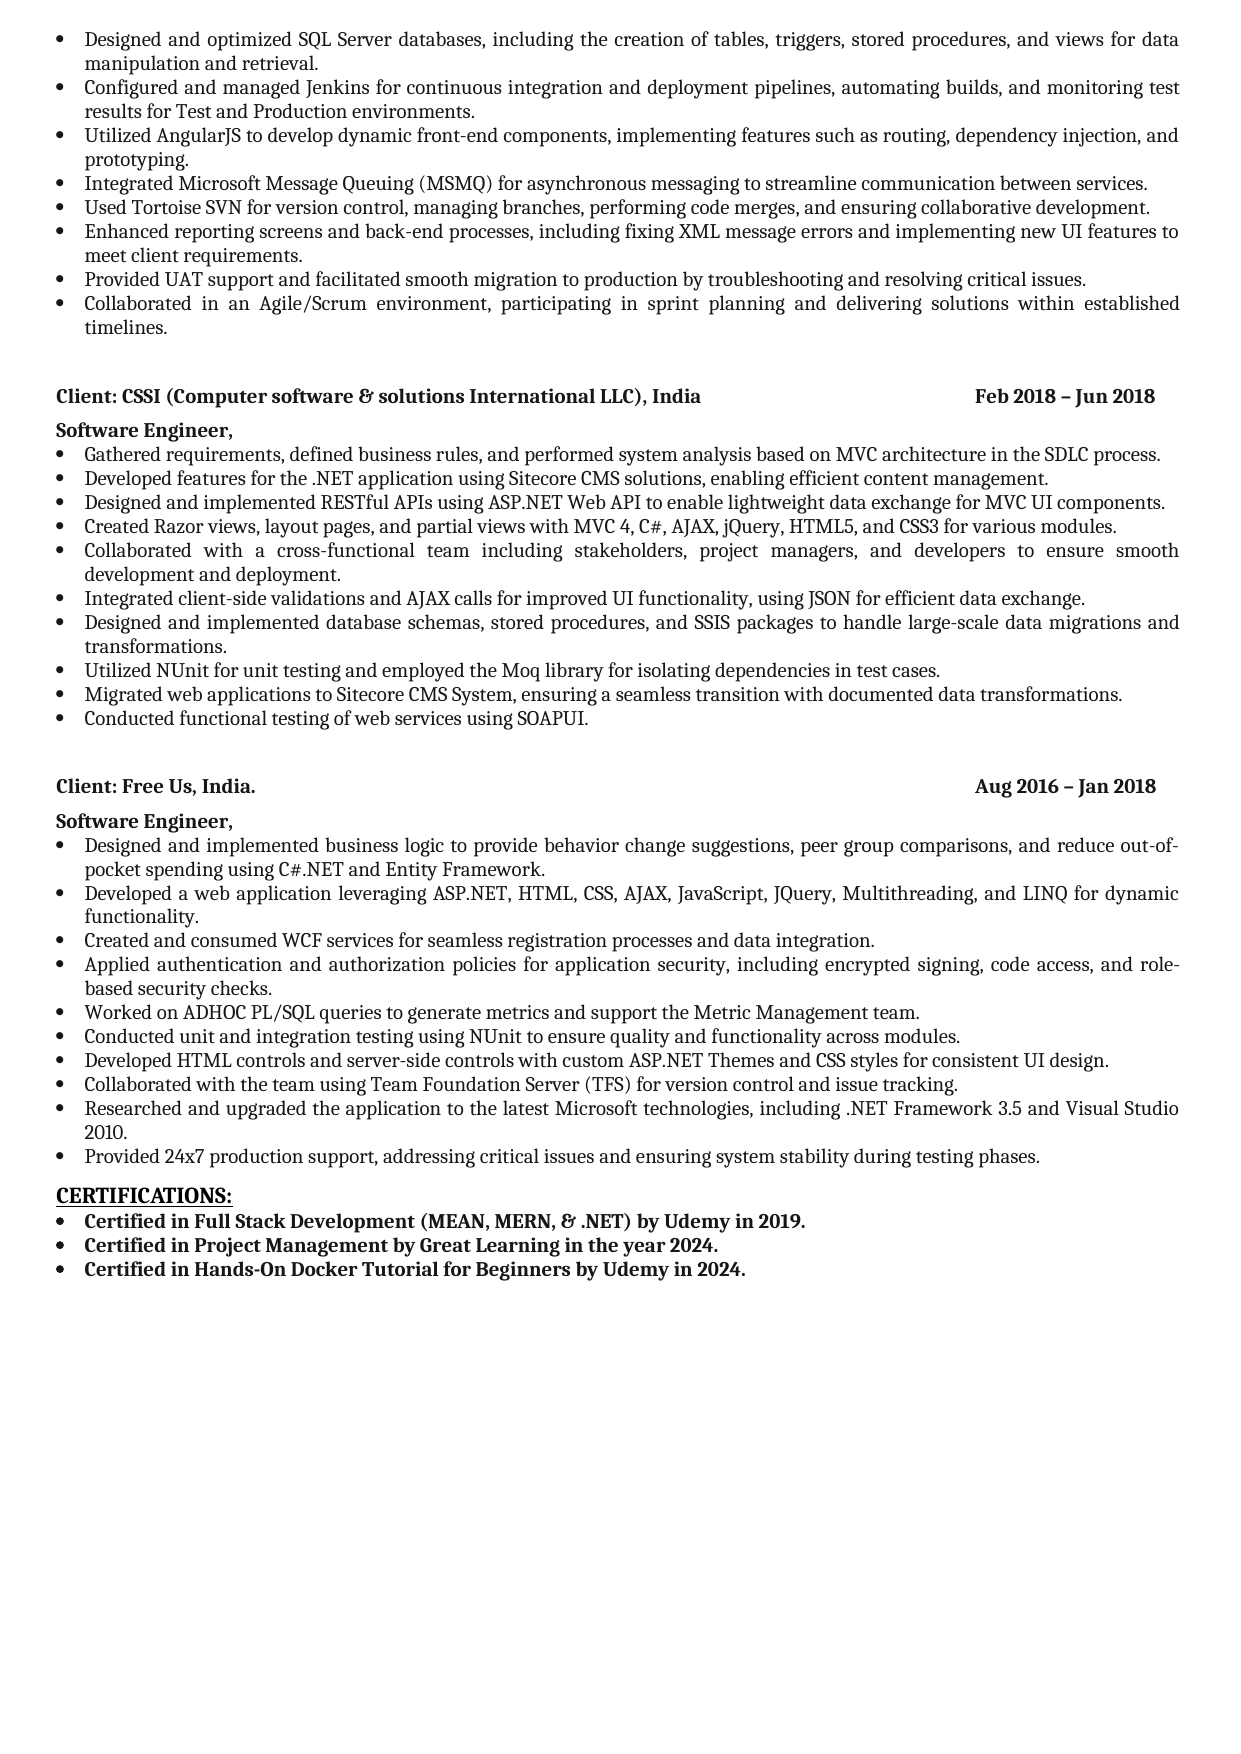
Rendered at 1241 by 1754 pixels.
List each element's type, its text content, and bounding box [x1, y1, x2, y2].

list Software Engineer, [56, 809, 1181, 833]
list Created Razor views, layout pages, and partial views with MVC 4, C#, AJAX, jQuery, HTML5, and CSS3 for various modules. [56, 514, 1181, 538]
list Designed and implemented database schemas, stored procedures, and SSIS packages to handle large-scale data migrations and transformations. [56, 610, 1181, 658]
list Utilized AngularJS to develop dynamic front-end components, implementing features such as routing, dependency injection, and prototyping. [56, 124, 1181, 172]
list Created and consumed WCF services for seamless registration processes and data integration. [56, 929, 1181, 953]
list Enhanced reporting screens and back-end processes, including fixing XML message errors and implementing new UI features to meet client requirements. [56, 220, 1181, 268]
list Designed and implemented RESTful APIs using ASP.NET Web API to enable lightweight data exchange for MVC UI components. [56, 491, 1181, 514]
list Collaborated in an Agile/Scrum environment, participating in sprint planning and delivering solutions within established timelines. [56, 292, 1181, 339]
list Worked on ADHOC PL/SQL queries to generate metrics and support the Metric Management team. [56, 1001, 1181, 1025]
list Developed HTML controls and server-side controls with custom ASP.NET Themes and CSS styles for consistent UI design. [56, 1049, 1181, 1073]
list Used Tortoise SVN for version control, managing branches, performing code merges, and ensuring collaborative development. [56, 196, 1181, 220]
list Designed and implemented business logic to provide behavior change suggestions, peer group comparisons, and reduce out-of-pocket spending using C#.NET and Entity Framework. [56, 833, 1181, 881]
list Integrated client-side validations and AJAX calls for improved UI functionality, using JSON for efficient data exchange. [56, 586, 1181, 610]
list Utilized NUnit for unit testing and employed the Moq library for isolating dependencies in test cases. [56, 658, 1181, 682]
list Client: CSSI (Computer software & solutions International LLC), India Feb 2018 – Jun 2018 [56, 384, 1181, 408]
list Migrated web applications to Sitecore CMS System, ensuring a seamless transition with documented data transformations. [56, 682, 1181, 706]
list Configured and managed Jenkins for continuous integration and deployment pipelines, automating builds, and monitoring test results for Test and Production environments. [56, 76, 1181, 124]
list Client: Free Us, India. Aug 2016 – Jan 2018 [56, 775, 1181, 799]
list Certified in Project Management by Great Learning in the year 2024. [56, 1234, 1181, 1258]
list Collaborated with a cross-functional team including stakeholders, project managers, and developers to ensure smooth development and deployment. [56, 538, 1181, 586]
list Collaborated with the team using Team Foundation Server (TFS) for version control and issue tracking. [56, 1073, 1181, 1097]
list Conducted unit and integration testing using NUnit to ensure quality and functionality across modules. [56, 1025, 1181, 1049]
list Applied authentication and authorization policies for application security, including encrypted signing, code access, and role-based security checks. [56, 953, 1181, 1001]
list Certified in Full Stack Development (MEAN, MERN, & .NET) by Udemy in 2019. [56, 1210, 1181, 1234]
list Conducted functional testing of web services using SOAPUI. [56, 706, 1181, 730]
list Provided UAT support and facilitated smooth migration to production by troubleshooting and resolving critical issues. [56, 268, 1181, 292]
list Developed features for the .NET application using Sitecore CMS solutions, enabling efficient content management. [56, 467, 1181, 491]
list Researched and upgraded the application to the latest Microsoft technologies, including .NET Framework 3.5 and Visual Studio 2010. [56, 1097, 1181, 1145]
list Provided 24x7 production support, addressing critical issues and ensuring system stability during testing phases. [56, 1145, 1181, 1169]
list Developed a web application leveraging ASP.NET, HTML, CSS, AJAX, JavaScript, JQuery, Multithreading, and LINQ for dynamic functionality. [56, 881, 1181, 929]
list Gathered requirements, defined business rules, and performed system analysis based on MVC architecture in the SDLC process. [56, 443, 1181, 467]
list Certified in Hands-On Docker Tutorial for Beginners by Udemy in 2024. [56, 1258, 1181, 1282]
text CERTIFICATIONS: [56, 1183, 1181, 1210]
list Software Engineer, [56, 419, 1181, 443]
list Designed and optimized SQL Server databases, including the creation of tables, triggers, stored procedures, and views for data manipulation and retrieval. [56, 28, 1181, 76]
list Integrated Microsoft Message Queuing (MSMQ) for asynchronous messaging to streamline communication between services. [56, 172, 1181, 196]
